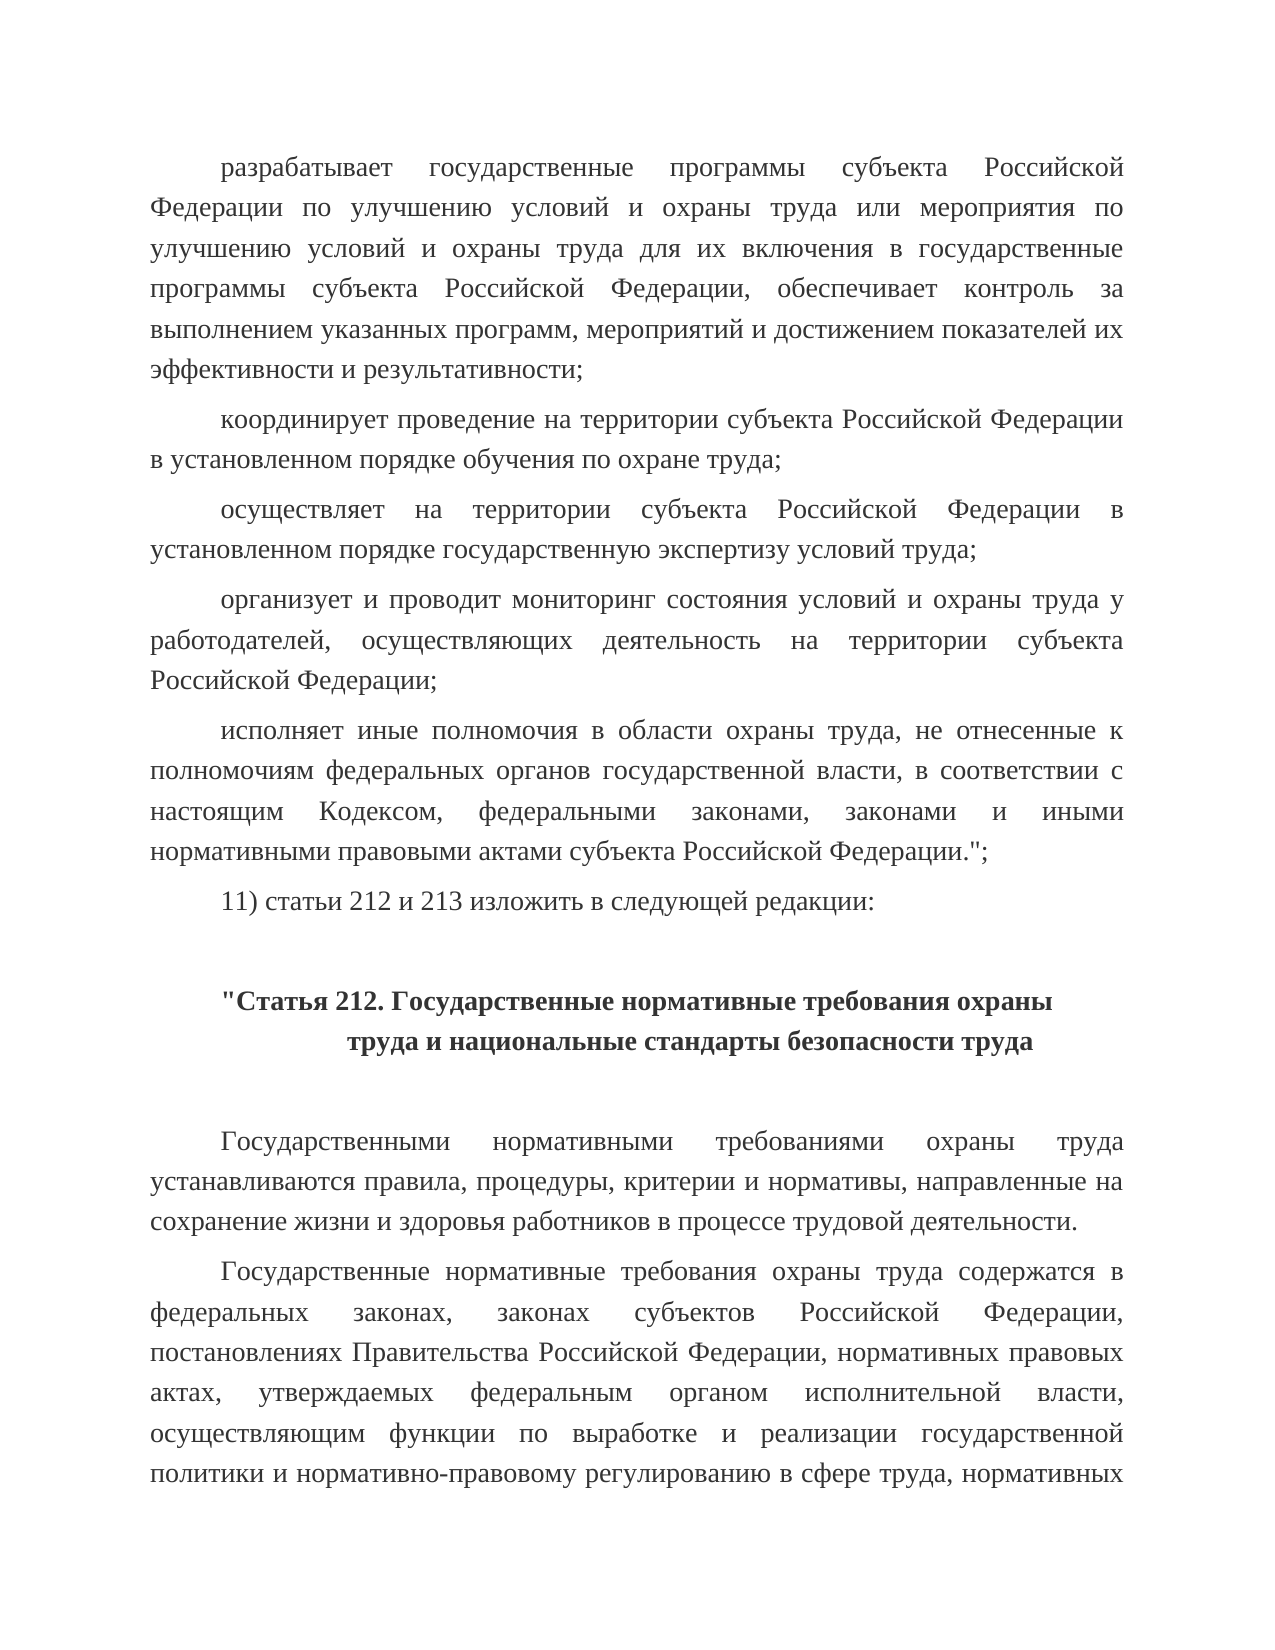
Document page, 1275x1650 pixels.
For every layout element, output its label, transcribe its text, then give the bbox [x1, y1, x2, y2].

text "Статья 212. Государственные нормативные требования охраны труда и национальные стандарты безопасности труда [220, 983, 1125, 1056]
text осуществляет на территории субъекта Российской Федерации в установленном порядке государственную экспертизу условий труда; [150, 492, 1125, 565]
text исполняет иные полномочия в области охраны труда, не отнесенные к полномочиям федеральных органов государственной власти, в соответствии с настоящим Кодексом, федеральными законами, законами и иными нормативными правовыми актами субъекта Российской Федерации."; [150, 713, 1125, 867]
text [150, 1254, 1125, 1489]
text Государственными нормативными требованиями охраны труда устанавливаются правила, процедуры, критерии и нормативы, направленные на сохранение жизни и здоровья работников в процессе трудовой деятельности. [150, 1123, 1125, 1237]
text разрабатывает государственные программы субъекта Российской Федерации по улучшению условий и охраны труда или мероприятия по улучшению условий и охраны труда для их включения в государственные программы субъекта Российской Федерации, обеспечивает контроль за выполнением указанных программ, мероприятий и достижением показателей их эффективности и результативности; [150, 150, 1125, 384]
text координирует проведение на территории субъекта Российской Федерации в установленном порядке обучения по охране труда; [150, 402, 1125, 475]
text 11) статьи 212 и 213 изложить в следующей редакции: [150, 884, 1125, 916]
text организует и проводит мониторинг состояния условий и охраны труда у работодателей, осуществляющих деятельность на территории субъекта Российской Федерации; [150, 582, 1125, 696]
